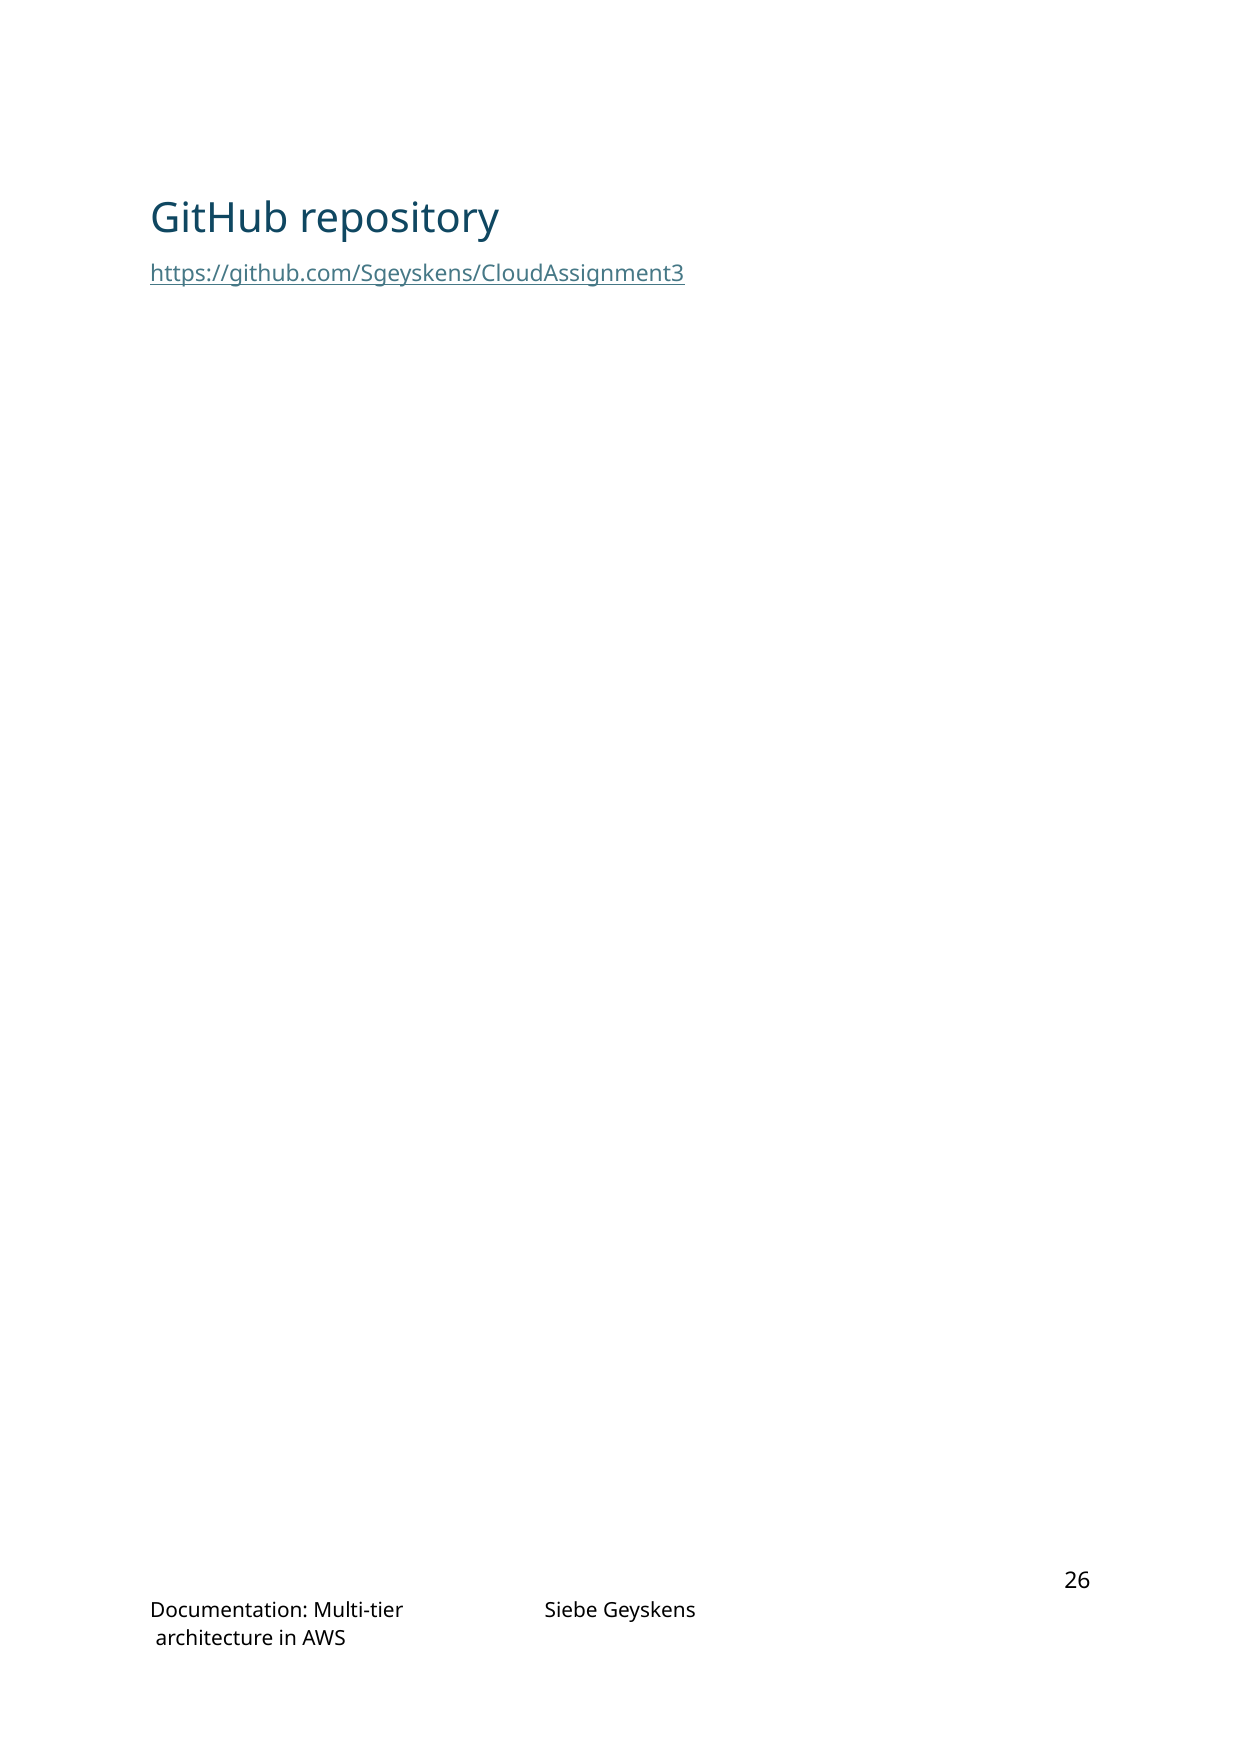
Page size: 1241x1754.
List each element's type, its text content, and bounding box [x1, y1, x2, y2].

subtitle GitHub repository [150, 187, 1090, 244]
text https://github.com/Sgeyskens/CloudAssignment3 [150, 257, 1090, 288]
